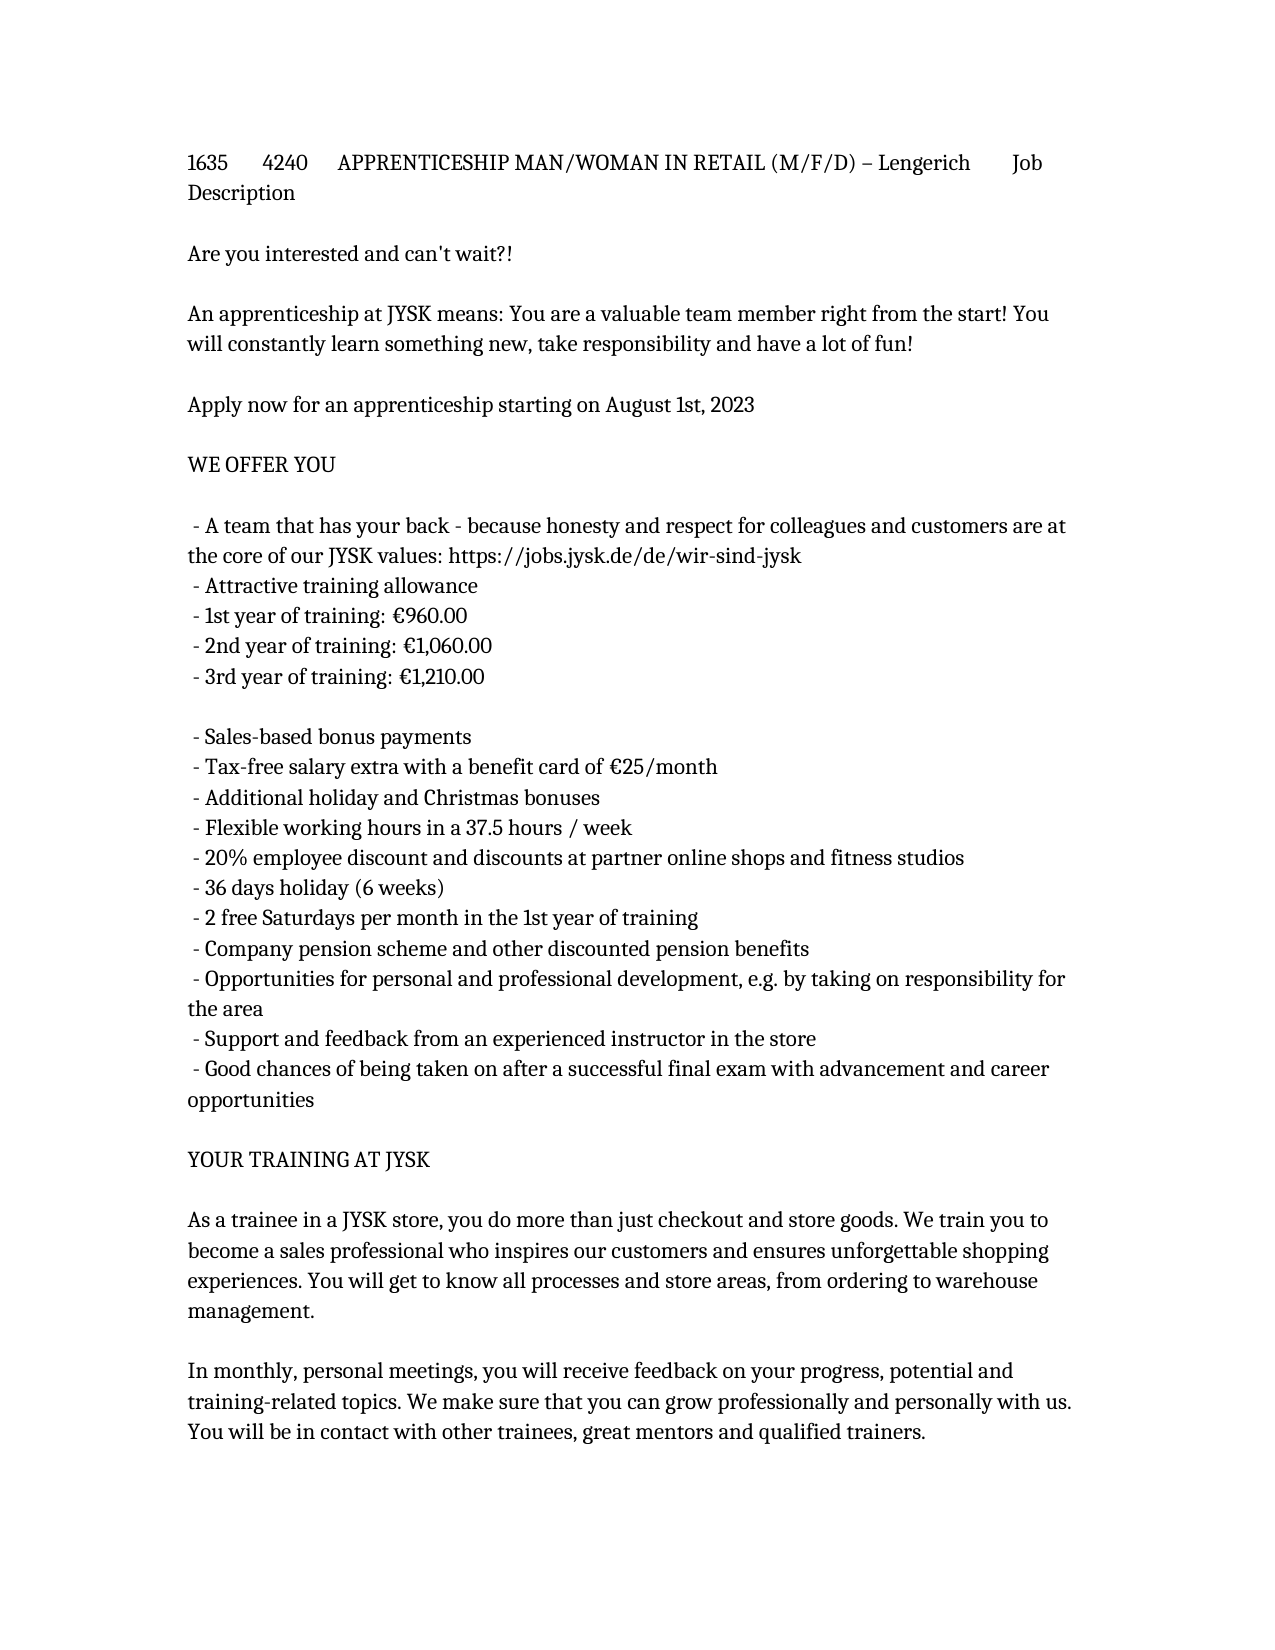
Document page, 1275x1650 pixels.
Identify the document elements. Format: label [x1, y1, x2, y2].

text [187, 150, 1087, 1475]
